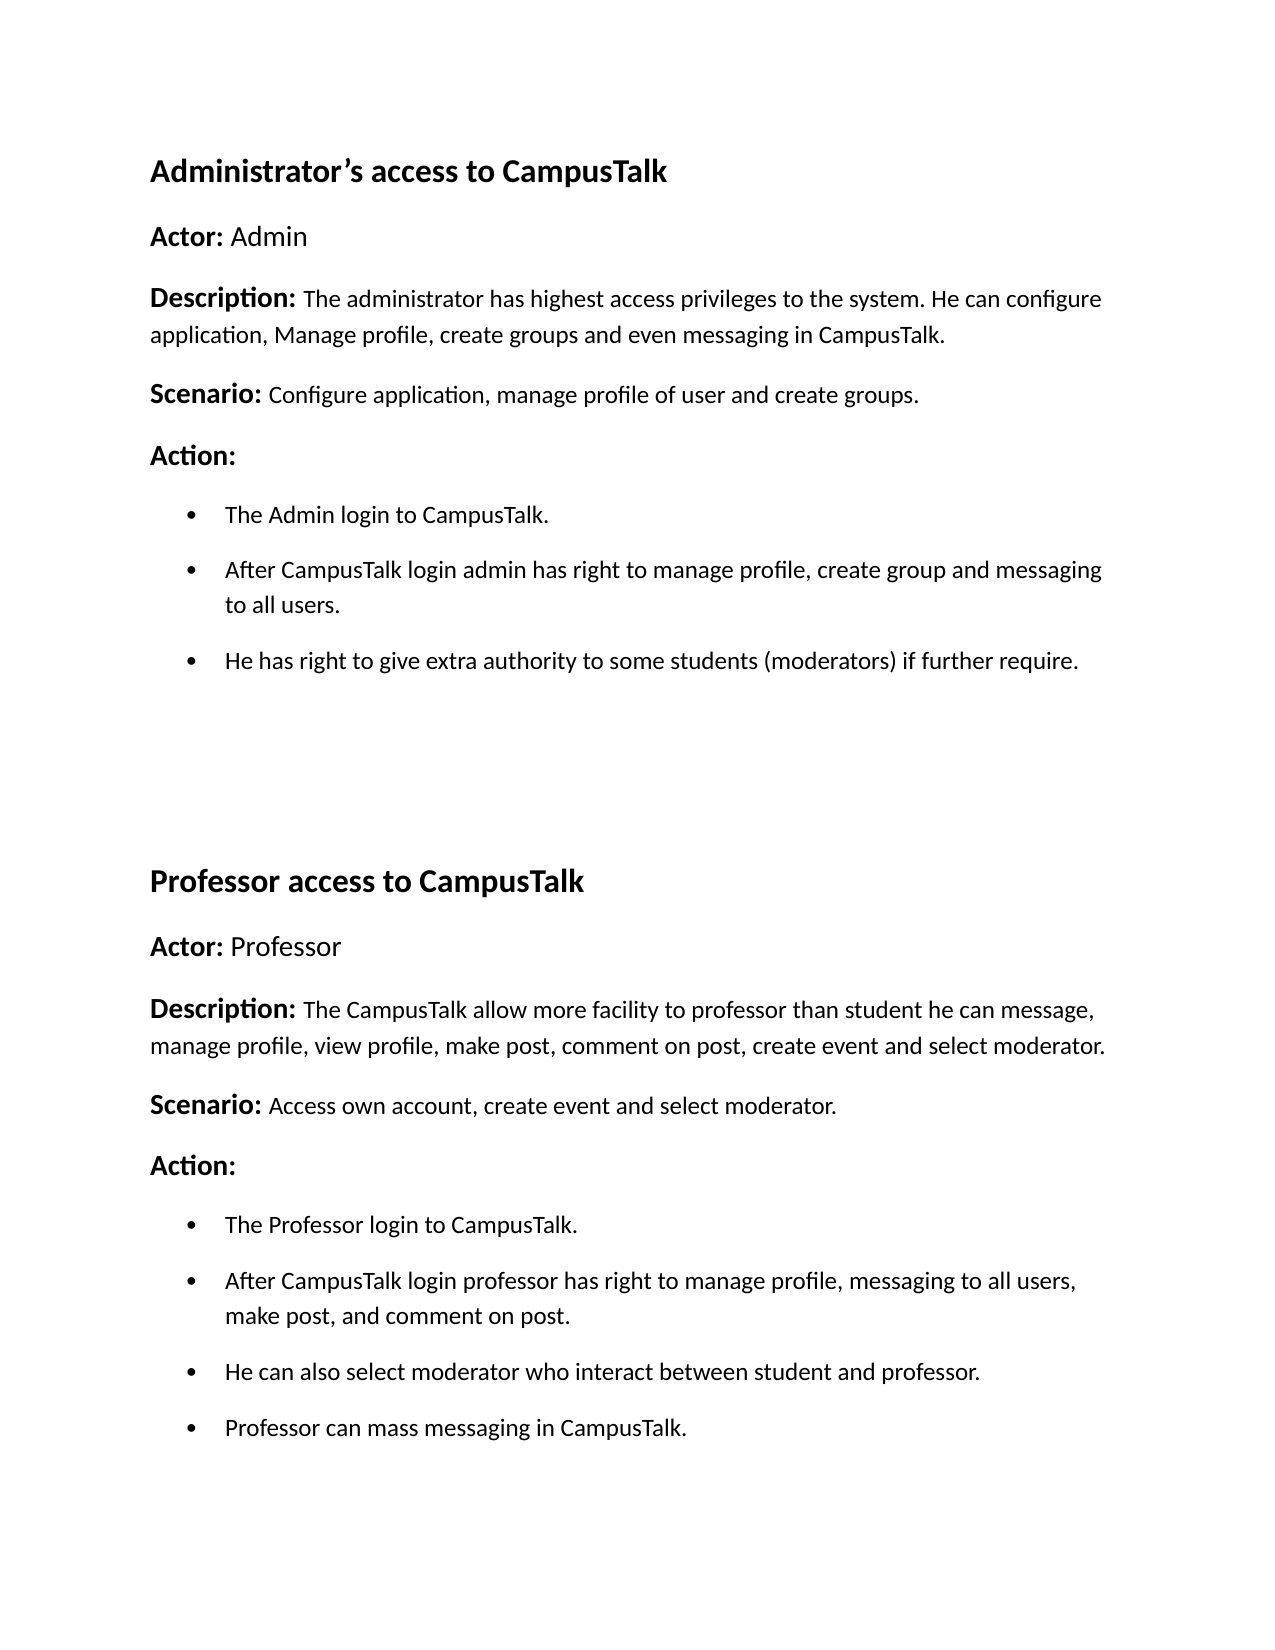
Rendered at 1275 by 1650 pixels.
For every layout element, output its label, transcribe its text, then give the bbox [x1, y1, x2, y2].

list The Professor login to CampusTalk. [187, 1209, 1125, 1240]
list Professor can mass messaging in CampusTalk. [187, 1412, 1125, 1442]
text Action: [150, 437, 1125, 473]
text Actor: Professor [150, 928, 1125, 964]
text Actor: Admin [150, 218, 1125, 253]
text Scenario: Configure application, manage profile of user and create groups. [150, 375, 1125, 411]
text Administrator’s access to CampusTalk [150, 150, 1125, 191]
list The Admin login to CampusTalk. [187, 499, 1125, 529]
list After CampusTalk login professor has right to manage profile, messaging to all users, make post, and comment on post. [187, 1265, 1125, 1331]
list After CampusTalk login admin has right to manage profile, create group and messaging to all users. [187, 555, 1125, 620]
text Action: [150, 1147, 1125, 1183]
text Professor access to CampusTalk [150, 860, 1125, 901]
text Scenario: Access own account, create event and select moderator. [150, 1086, 1125, 1121]
text Description: The CampusTalk allow more facility to professor than student he can message, manage profile, view profile, make post, comment on post, create event and select moderator. [150, 990, 1125, 1060]
list He can also select moderator who interact between student and professor. [187, 1356, 1125, 1386]
list He has right to give extra authority to some students (moderators) if further require. [187, 646, 1125, 676]
text Description: The administrator has highest access privileges to the system. He can configure application, Manage profile, create groups and even messaging in CampusTalk. [150, 279, 1125, 350]
